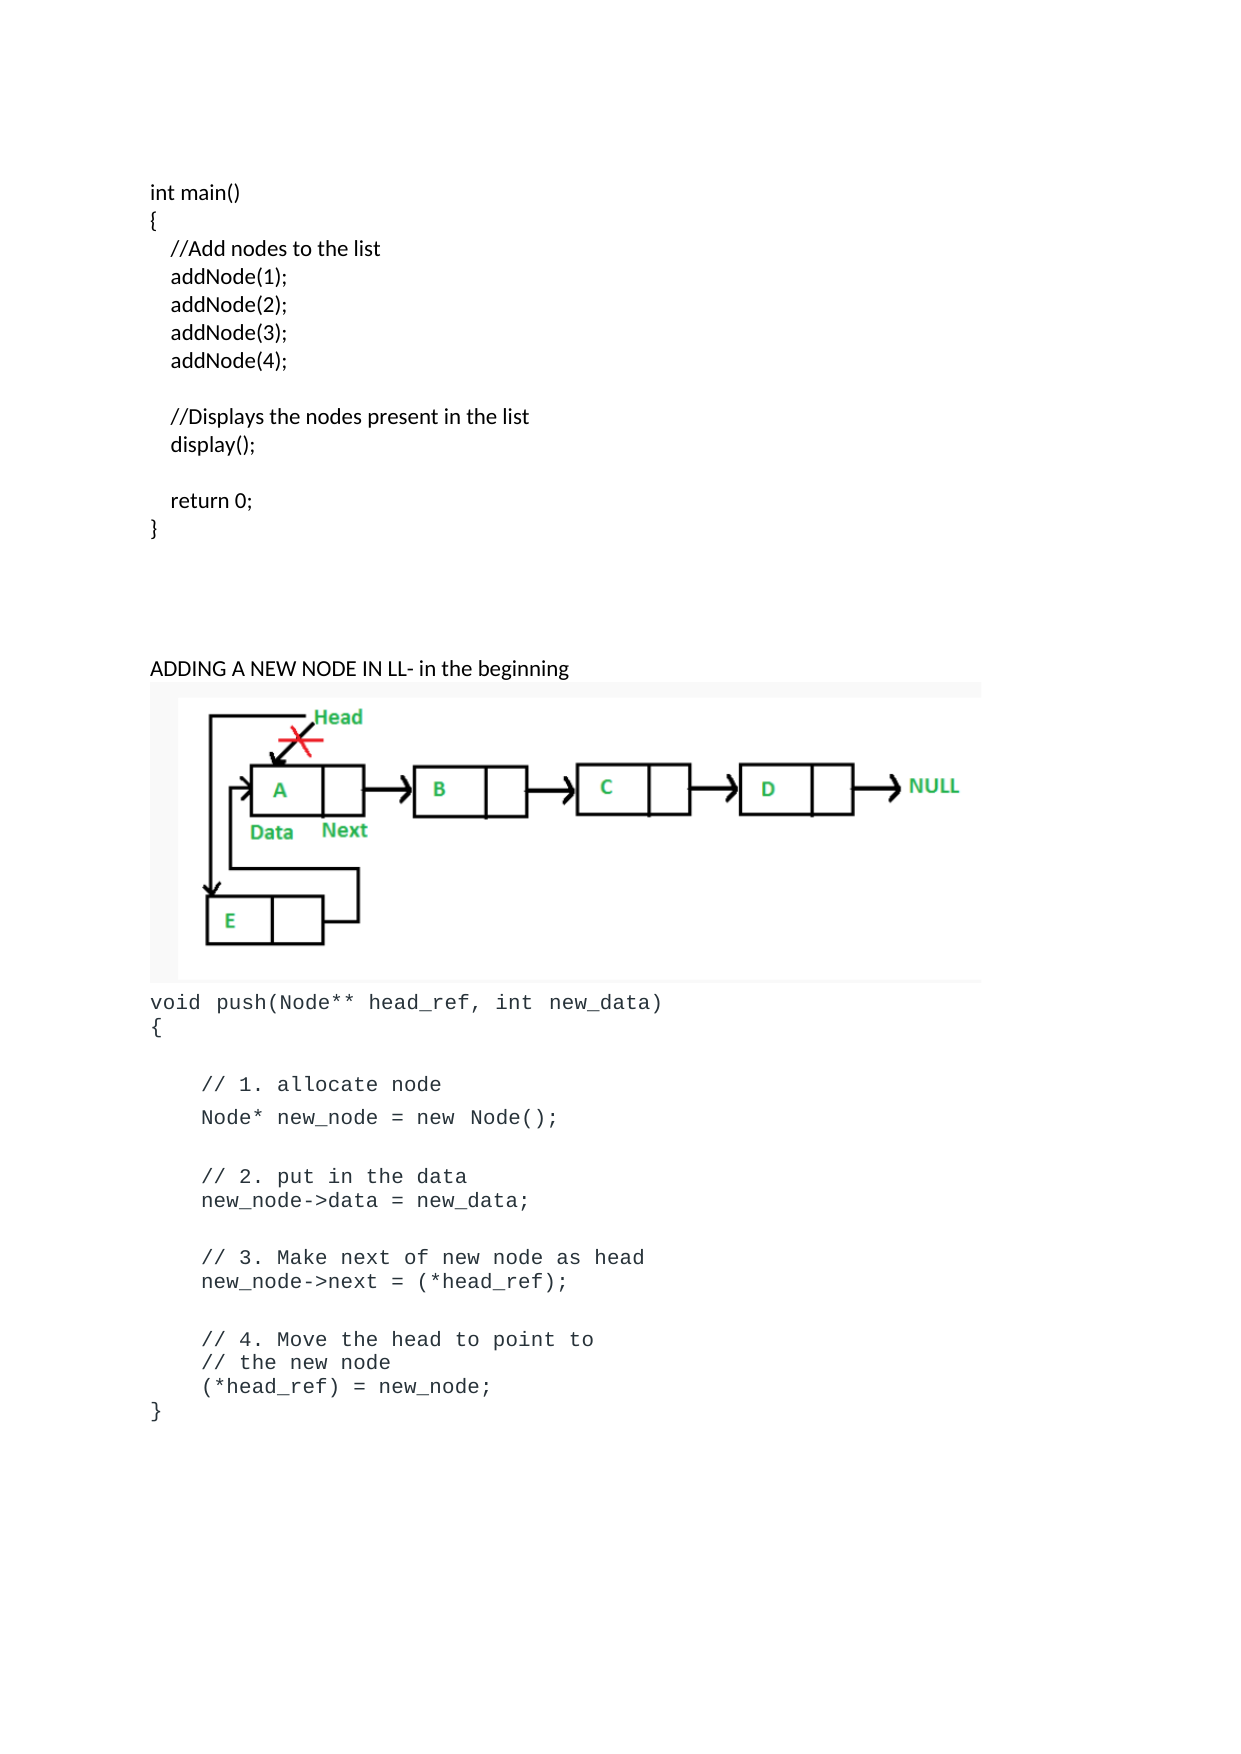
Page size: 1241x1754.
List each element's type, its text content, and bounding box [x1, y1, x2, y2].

text //Displays the nodes present in the list [150, 402, 1090, 430]
text void push(Node** head_ref, int new_data) [150, 982, 1090, 1016]
text // 1. allocate node [150, 1074, 1090, 1098]
text ADDING A NEW NODE IN LL- in the beginning [150, 654, 1090, 682]
text } [150, 1399, 1090, 1423]
text addNode(4); [150, 346, 1090, 374]
text // 4. Move the head to point to [150, 1329, 1090, 1352]
text //Add nodes to the list [150, 234, 1090, 262]
text display(); [150, 430, 1090, 458]
text // 2. put in the data [150, 1166, 1090, 1189]
text return 0; [150, 486, 1090, 514]
text new_node->data = new_data; [150, 1189, 1090, 1213]
text addNode(1); [150, 262, 1090, 290]
text int main() [150, 178, 1090, 206]
picture [150, 682, 982, 983]
text addNode(3); [150, 318, 1090, 346]
text new_node->next = (*head_ref); [150, 1271, 1090, 1294]
text } [150, 514, 1090, 542]
text (*head_ref) = new_node; [150, 1376, 1090, 1399]
text addNode(2); [150, 290, 1090, 318]
text { [150, 206, 1090, 234]
text { [150, 1016, 1090, 1040]
text // 3. Make next of new node as head [150, 1247, 1090, 1271]
text Node* new_node = new Node(); [150, 1098, 1090, 1132]
text // the new node [150, 1352, 1090, 1376]
